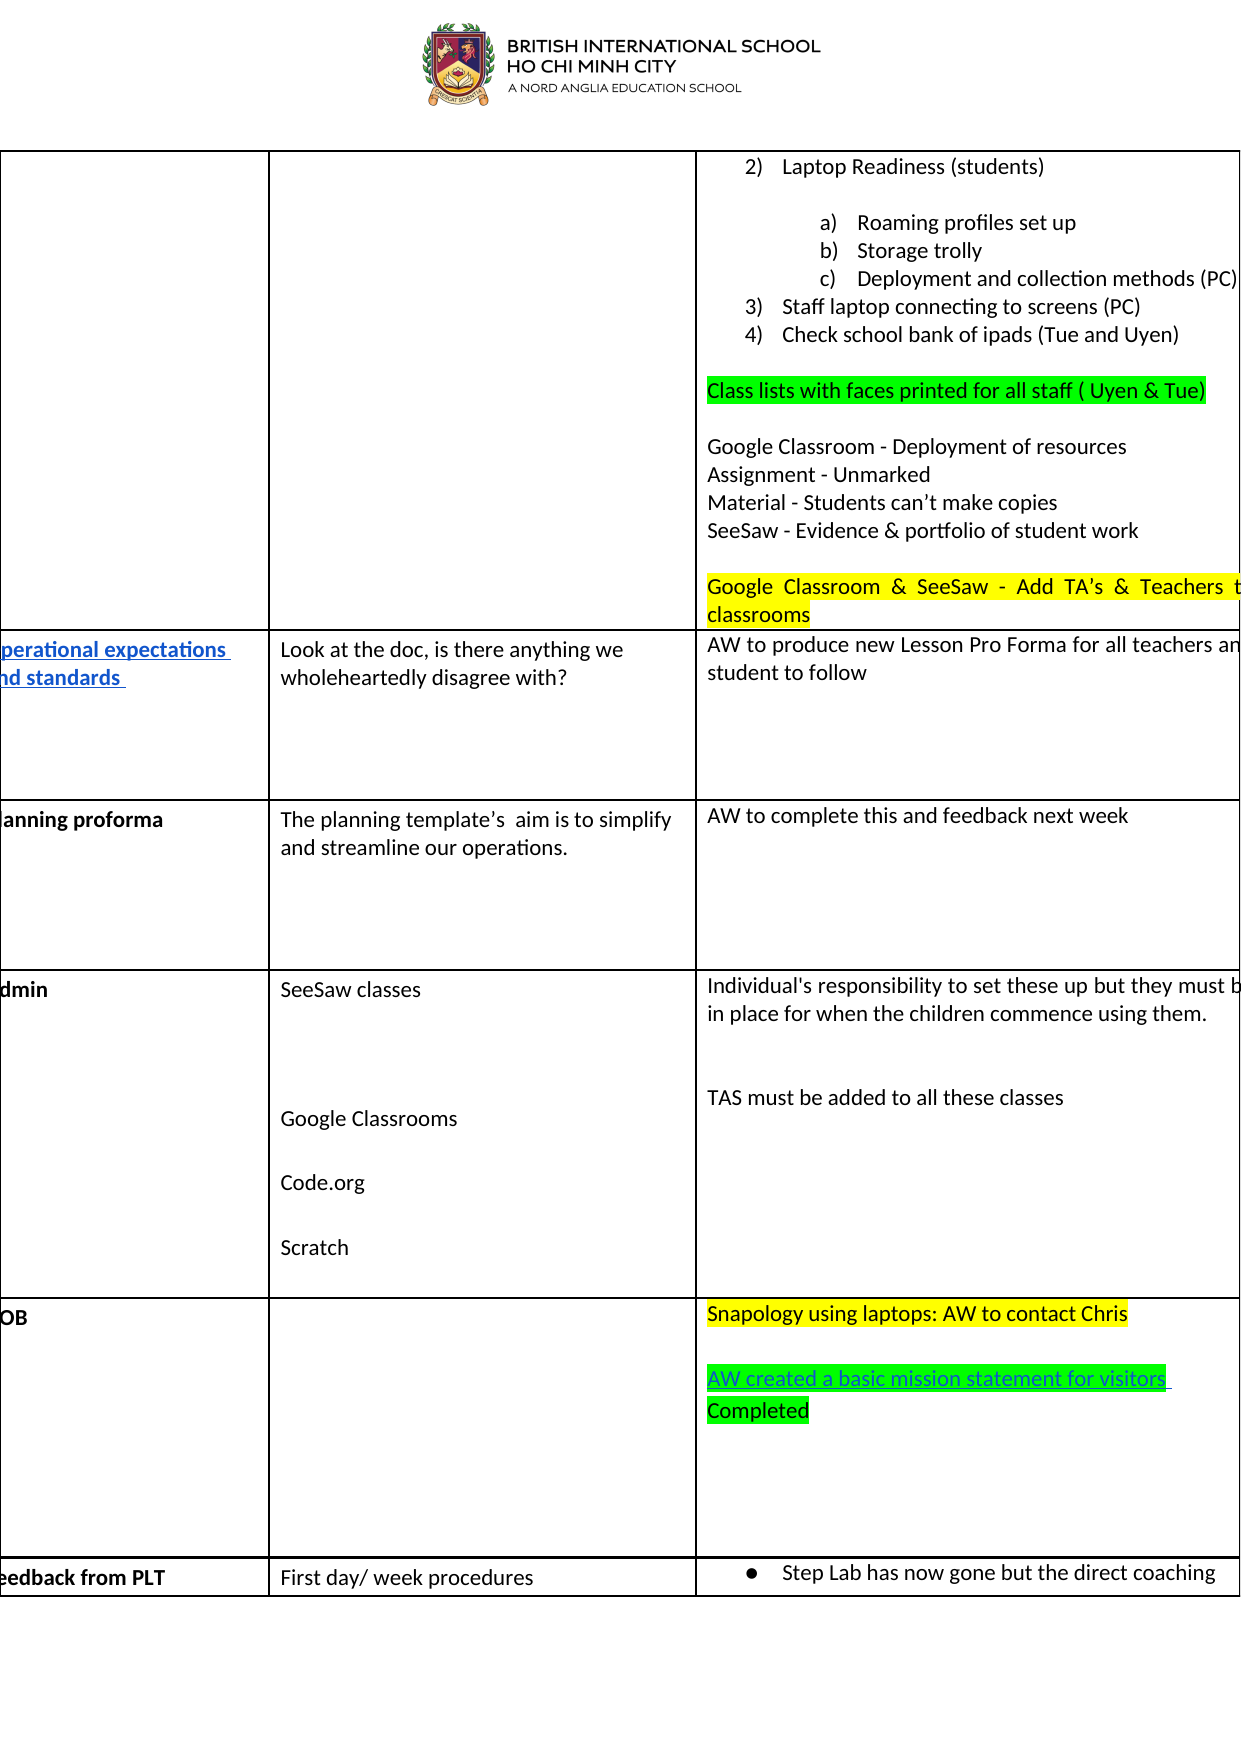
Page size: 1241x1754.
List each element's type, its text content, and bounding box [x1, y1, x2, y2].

table_cell AW to complete this and feedback next week [697, 801, 1239, 969]
table_cell AOB [1, 1299, 268, 1556]
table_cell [270, 1559, 695, 1595]
table_cell The planning template’s aim is to simplify and streamline our operations. [270, 801, 695, 969]
table_cell Look at the doc, is there anything we wholeheartedly disagree with? [270, 631, 695, 799]
table_cell Feedback from PLT [1, 1559, 268, 1595]
picture [415, 18, 824, 114]
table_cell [697, 152, 1239, 628]
table_cell Admin [1, 971, 268, 1297]
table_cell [270, 152, 695, 628]
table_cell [697, 1559, 1239, 1595]
table_cell Individual's responsibility to set these up but they must be in place for when the children commence using them. TAS must be added to all these classes [697, 971, 1239, 1297]
table_cell Planning proforma [1, 801, 268, 969]
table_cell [1, 152, 268, 628]
table_cell AW to produce new Lesson Pro Forma for all teachers and student to follow [697, 631, 1239, 799]
table_cell SeeSaw classes Google Classrooms Code.org Scratch [270, 971, 695, 1297]
table_cell Operational expectations and standards [1, 631, 268, 799]
table_cell [270, 1299, 695, 1556]
table_cell Snapology using laptops: AW to contact Chris AW created a basic mission statement for visitors Completed [697, 1299, 1239, 1556]
